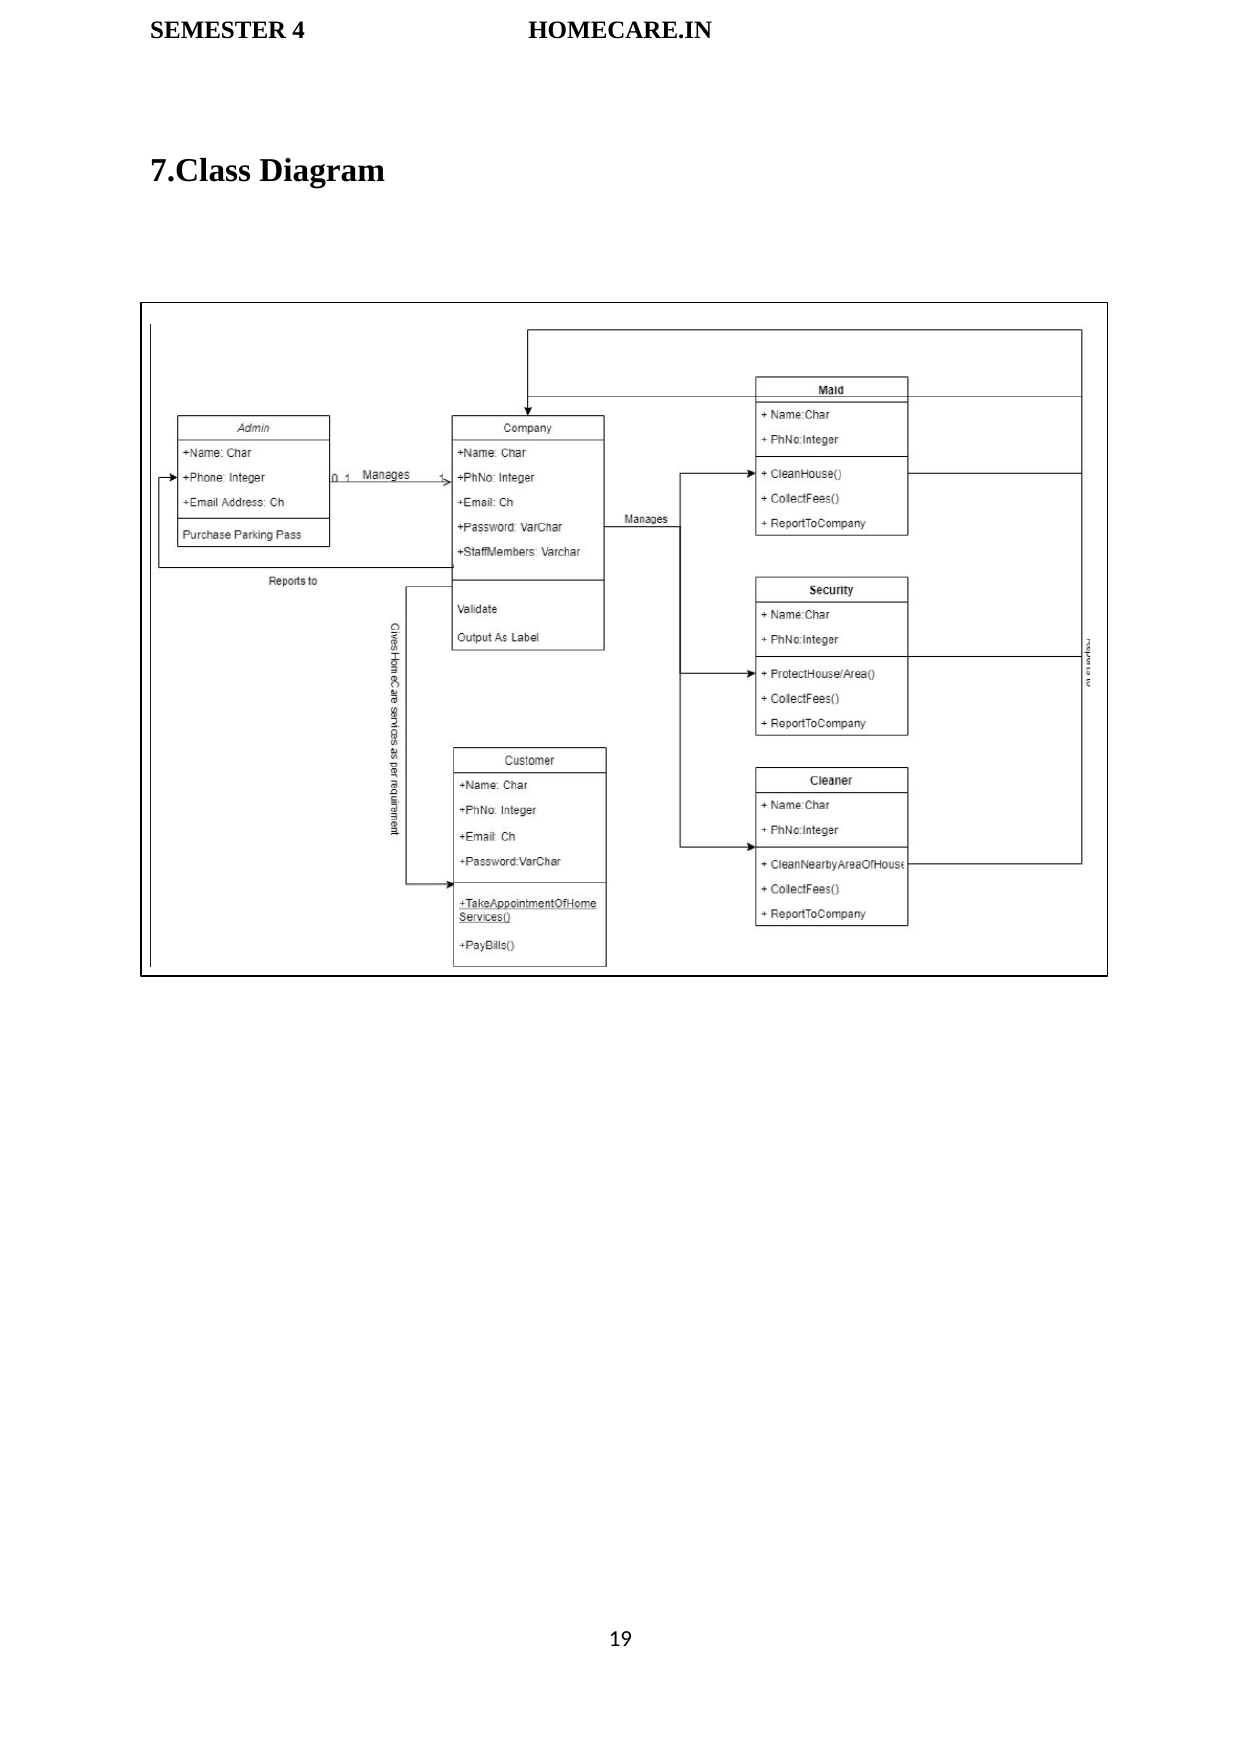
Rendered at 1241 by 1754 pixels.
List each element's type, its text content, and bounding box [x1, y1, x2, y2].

text 7.Class Diagram [150, 150, 1090, 188]
picture [150, 324, 1091, 967]
